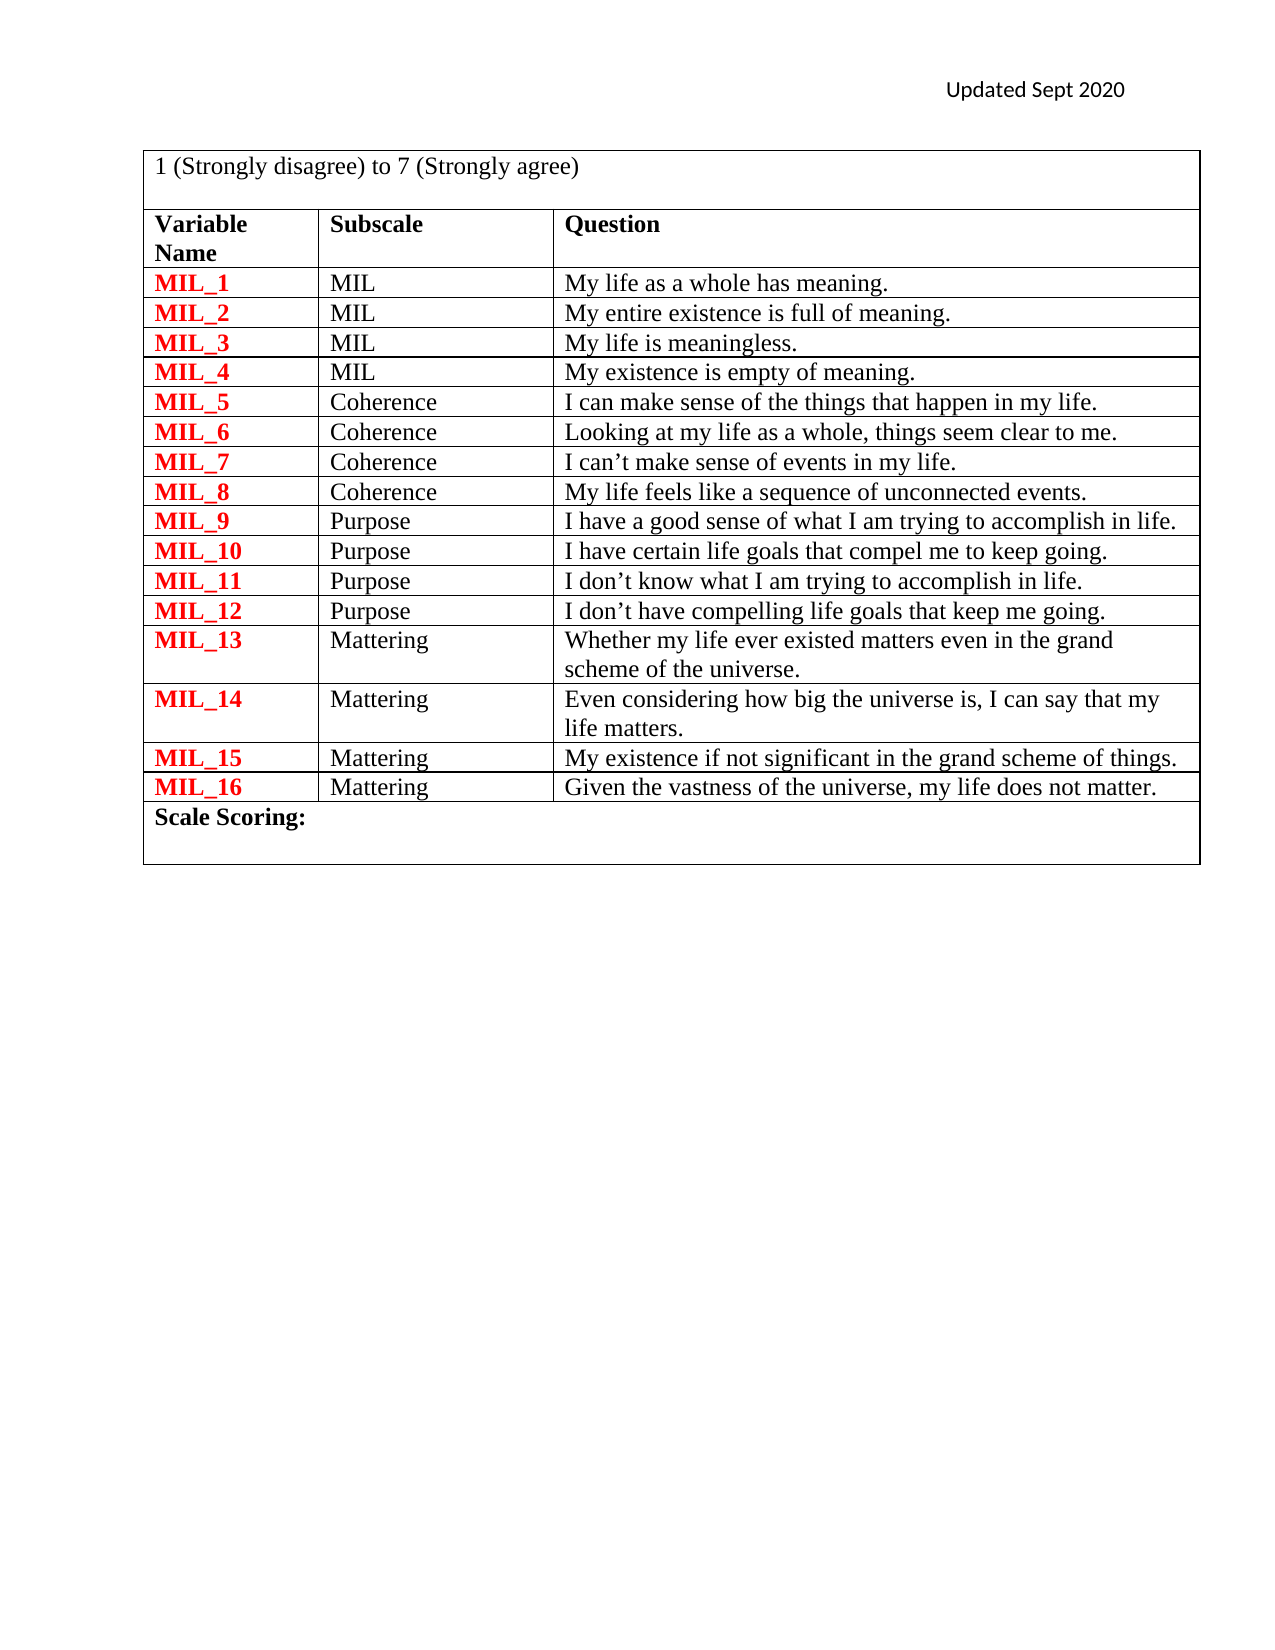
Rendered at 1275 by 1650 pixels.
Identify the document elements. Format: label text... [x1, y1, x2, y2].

table_cell Coherence [319, 477, 553, 505]
table_cell My life as a whole has meaning. [554, 268, 1199, 297]
table_cell MIL [319, 298, 553, 327]
table_cell Looking at my life as a whole, things seem clear to me. [554, 417, 1199, 446]
table_cell My existence if not significant in the grand scheme of things. [554, 743, 1199, 771]
table_cell Subscale [319, 210, 553, 267]
table_cell Coherence [319, 417, 553, 446]
table_cell I have certain life goals that compel me to keep going. [554, 536, 1199, 565]
table_cell Question [554, 210, 1199, 267]
table_cell Even considering how big the universe is, I can say that my life matters. [554, 684, 1199, 742]
table_cell MIL [319, 358, 553, 386]
table_cell MIL_3 [144, 328, 318, 356]
table_cell Coherence [319, 387, 553, 416]
table_cell Coherence [319, 447, 553, 476]
table_cell My life feels like a sequence of unconnected events. [554, 477, 1199, 505]
table_cell MIL_2 [144, 298, 318, 327]
table_cell My life is meaningless. [554, 328, 1199, 356]
table_cell Purpose [319, 566, 553, 595]
table_cell MIL_5 [144, 387, 318, 416]
table_cell MIL_6 [144, 417, 318, 446]
table_cell Mattering [319, 684, 553, 742]
table_cell MIL_16 [144, 773, 318, 801]
table_cell MIL [319, 328, 553, 356]
table_cell MIL_14 [144, 684, 318, 742]
table_cell MIL_11 [144, 566, 318, 595]
table_cell I can make sense of the things that happen in my life. [554, 387, 1199, 416]
table_cell MIL_1 [144, 268, 318, 297]
table_cell I don’t know what I am trying to accomplish in life. [554, 566, 1199, 595]
table_cell Scale Scoring: [144, 802, 1199, 864]
table_cell My existence is empty of meaning. [554, 358, 1199, 386]
table_cell I have a good sense of what I am trying to accomplish in life. [554, 506, 1199, 535]
table_cell I can’t make sense of events in my life. [554, 447, 1199, 476]
table_cell MIL_4 [144, 358, 318, 386]
table_cell My entire existence is full of meaning. [554, 298, 1199, 327]
table_cell MIL [319, 268, 553, 297]
table_cell I don’t have compelling life goals that keep me going. [554, 596, 1199, 624]
table_cell Given the vastness of the universe, my life does not matter. [554, 773, 1199, 801]
table_cell MIL_8 [144, 477, 318, 505]
table_cell Whether my life ever existed matters even in the grand scheme of the universe. [554, 626, 1199, 683]
table_cell Purpose [319, 536, 553, 565]
table_cell MIL_10 [144, 536, 318, 565]
table_cell Mattering [319, 773, 553, 801]
table_cell MIL_15 [144, 743, 318, 771]
table_cell Variable Name [144, 210, 318, 267]
table_cell MIL_12 [144, 596, 318, 624]
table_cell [144, 151, 1199, 208]
table_cell Purpose [319, 506, 553, 535]
table_cell Mattering [319, 743, 553, 771]
table_cell MIL_7 [144, 447, 318, 476]
table_cell Mattering [319, 626, 553, 683]
table_cell MIL_13 [144, 626, 318, 683]
table_cell Purpose [319, 596, 553, 624]
table_cell MIL_9 [144, 506, 318, 535]
